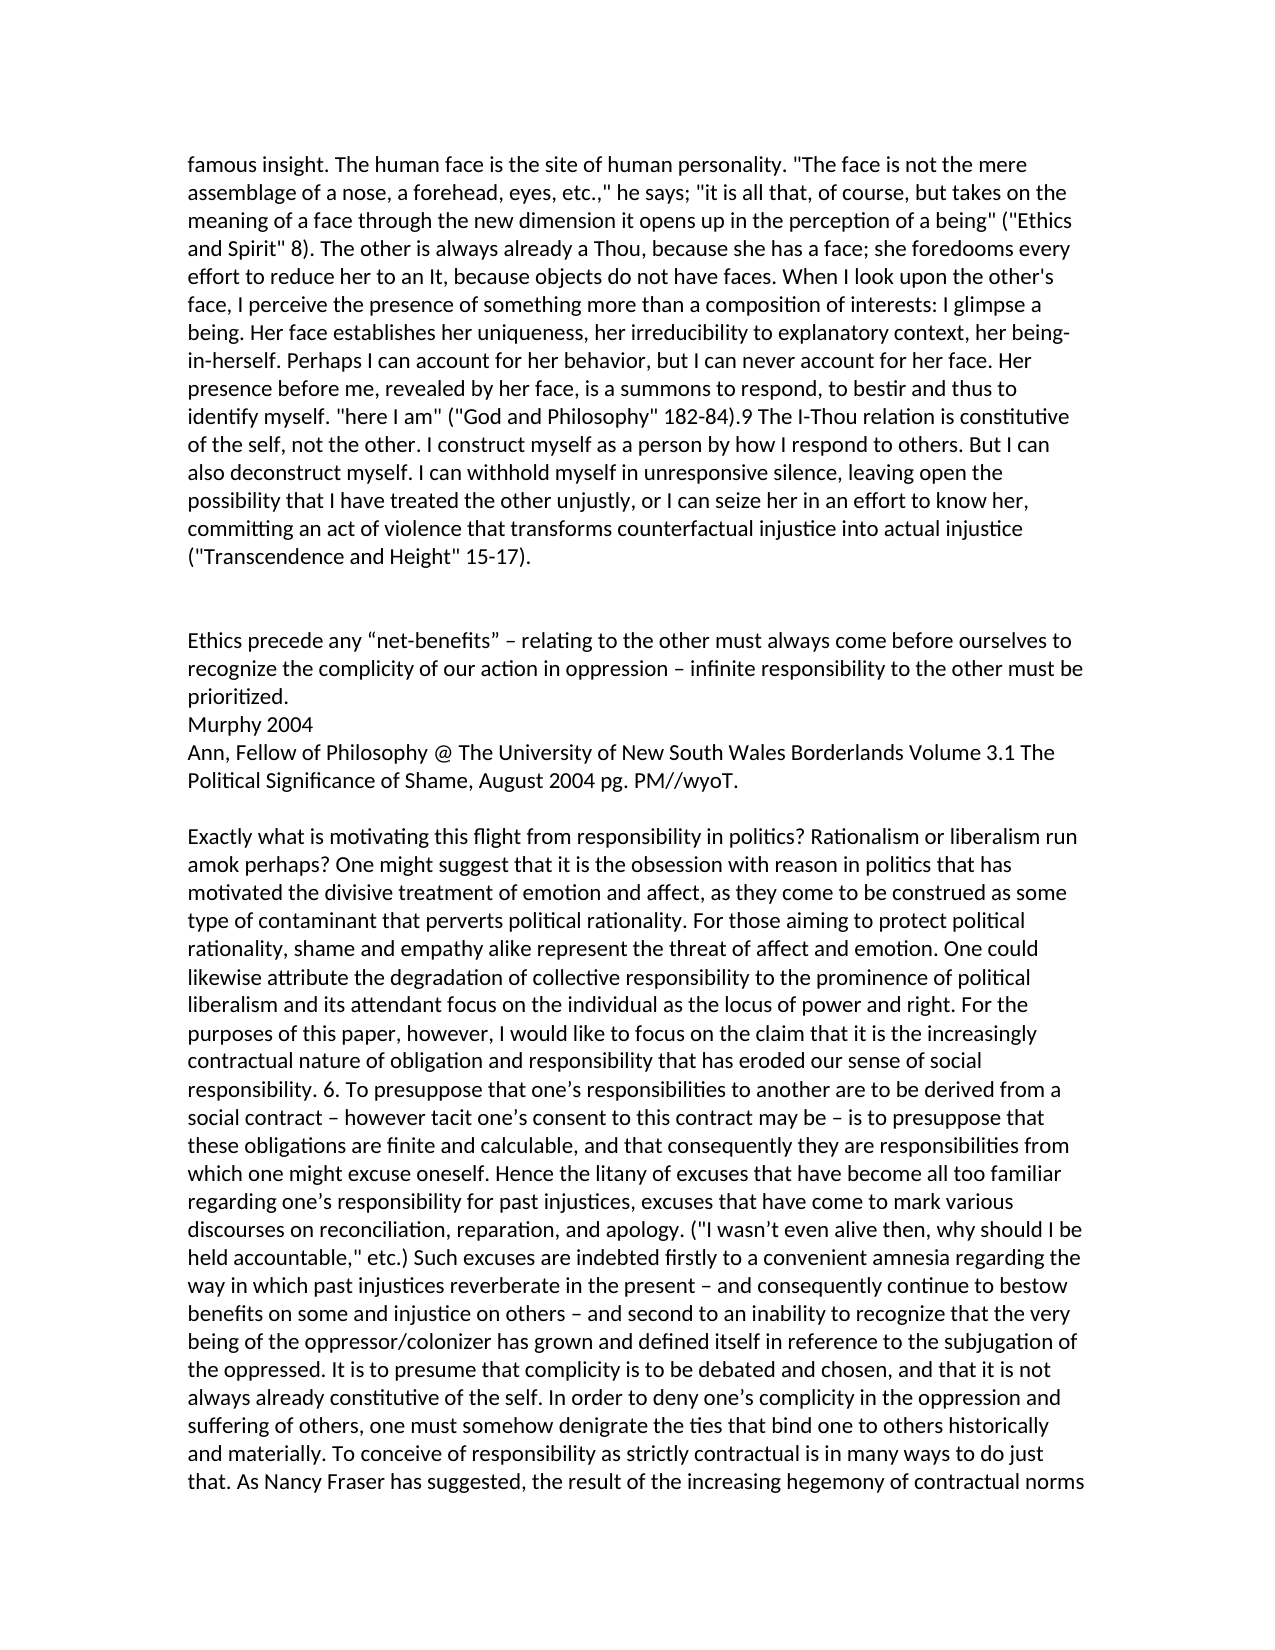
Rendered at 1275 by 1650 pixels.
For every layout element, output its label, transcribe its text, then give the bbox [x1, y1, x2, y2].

text Ethics precede any “net-benefits” – relating to the other must always come before ourselves to recognize the complicity of our action in oppression – infinite responsibility to the other must be prioritized. [187, 626, 1087, 710]
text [187, 822, 1087, 1495]
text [187, 150, 1087, 570]
text Ann, Fellow of Philosophy @ The University of New South Wales Borderlands Volume 3.1 The Political Significance of Shame, August 2004 pg. PM//wyoT. [187, 738, 1087, 794]
text Murphy 2004 [187, 710, 1087, 738]
